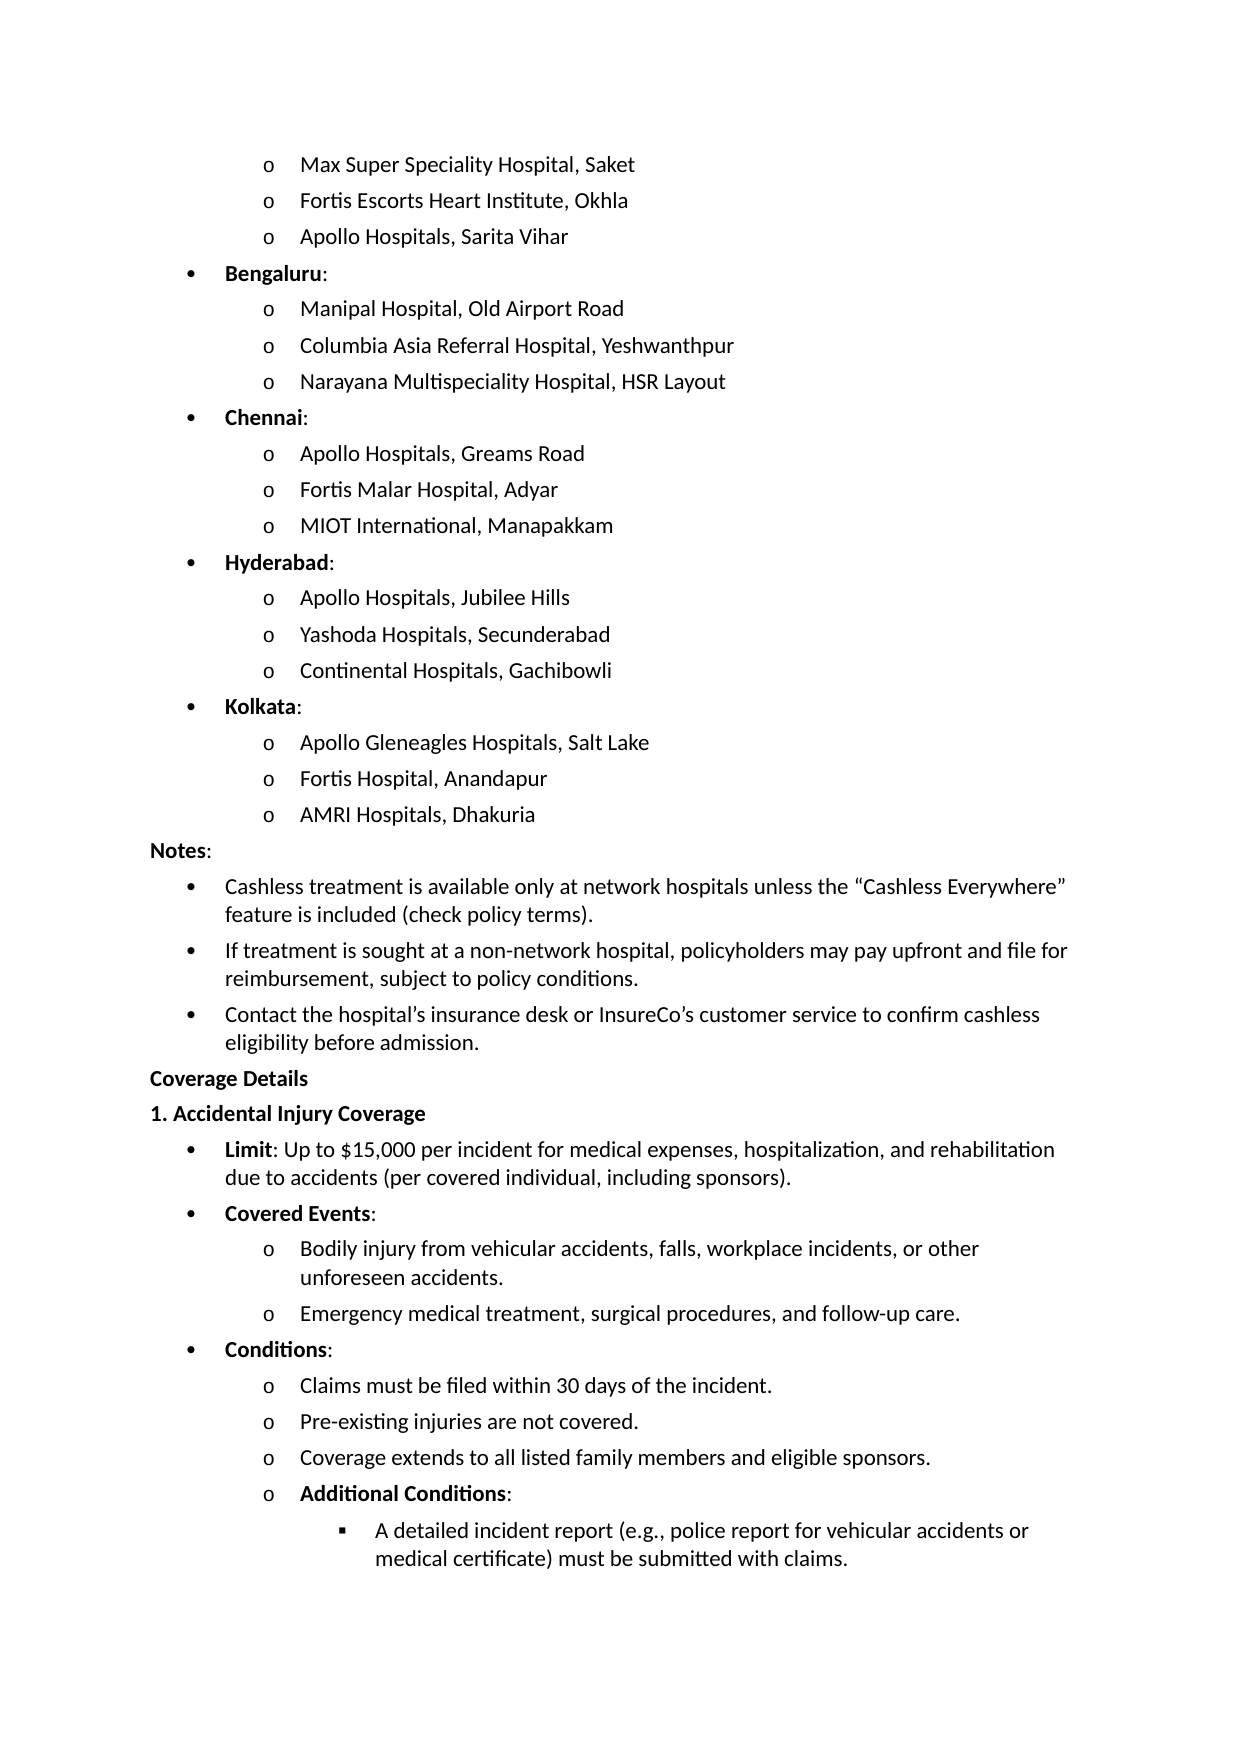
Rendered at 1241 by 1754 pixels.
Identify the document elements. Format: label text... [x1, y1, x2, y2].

list Apollo Hospitals, Sarita Vihar [262, 222, 1090, 251]
list Bengaluru: [187, 259, 1090, 287]
list Coverage extends to all listed family members and eligible sponsors. [262, 1443, 1090, 1472]
list Covered Events: [187, 1199, 1090, 1227]
list Apollo Hospitals, Greams Road [262, 439, 1090, 467]
text Notes: [150, 837, 1090, 865]
text 1. Accidental Injury Coverage [150, 1099, 1090, 1127]
list Limit: Up to $15,000 per incident for medical expenses, hospitalization, and rehabilitation due to accidents (per covered individual, including sponsors). [187, 1135, 1090, 1191]
list Contact the hospital’s insurance desk or InsureCo’s customer service to confirm cashless eligibility before admission. [187, 1000, 1090, 1056]
list Conditions: [187, 1335, 1090, 1363]
list Yashoda Hospitals, Secunderabad [262, 620, 1090, 648]
list Apollo Hospitals, Jubilee Hills [262, 583, 1090, 612]
list Emergency medical treatment, surgical procedures, and follow-up care. [262, 1299, 1090, 1327]
list Kolkata: [187, 692, 1090, 720]
list Chennai: [187, 403, 1090, 431]
list Claims must be filed within 30 days of the incident. [262, 1371, 1090, 1399]
list Additional Conditions: [262, 1479, 1090, 1508]
list Fortis Malar Hospital, Adyar [262, 475, 1090, 504]
list Pre-existing injuries are not covered. [262, 1407, 1090, 1436]
list Manipal Hospital, Old Airport Road [262, 294, 1090, 323]
list Cashless treatment is available only at network hospitals unless the “Cashless Everywhere” feature is included (check policy terms). [187, 872, 1090, 928]
list Narayana Multispeciality Hospital, HSR Layout [262, 367, 1090, 396]
list A detailed incident report (e.g., police report for vehicular accidents or medical certificate) must be submitted with claims. [337, 1516, 1090, 1572]
text Coverage Details [150, 1064, 1090, 1092]
list Columbia Asia Referral Hospital, Yeshwanthpur [262, 331, 1090, 359]
list Fortis Hospital, Anandapur [262, 764, 1090, 793]
list AMRI Hospitals, Dhakuria [262, 800, 1090, 829]
list If treatment is sought at a non-network hospital, policyholders may pay upfront and file for reimbursement, subject to policy conditions. [187, 936, 1090, 992]
list Continental Hospitals, Gachibowli [262, 656, 1090, 684]
list Fortis Escorts Heart Institute, Okhla [262, 186, 1090, 215]
list Apollo Gleneagles Hospitals, Salt Lake [262, 728, 1090, 756]
list Hyderabad: [187, 548, 1090, 576]
list MIOT International, Manapakkam [262, 511, 1090, 540]
list Max Super Speciality Hospital, Saket [262, 150, 1090, 178]
list Bodily injury from vehicular accidents, falls, workplace incidents, or other unforeseen accidents. [262, 1234, 1090, 1291]
